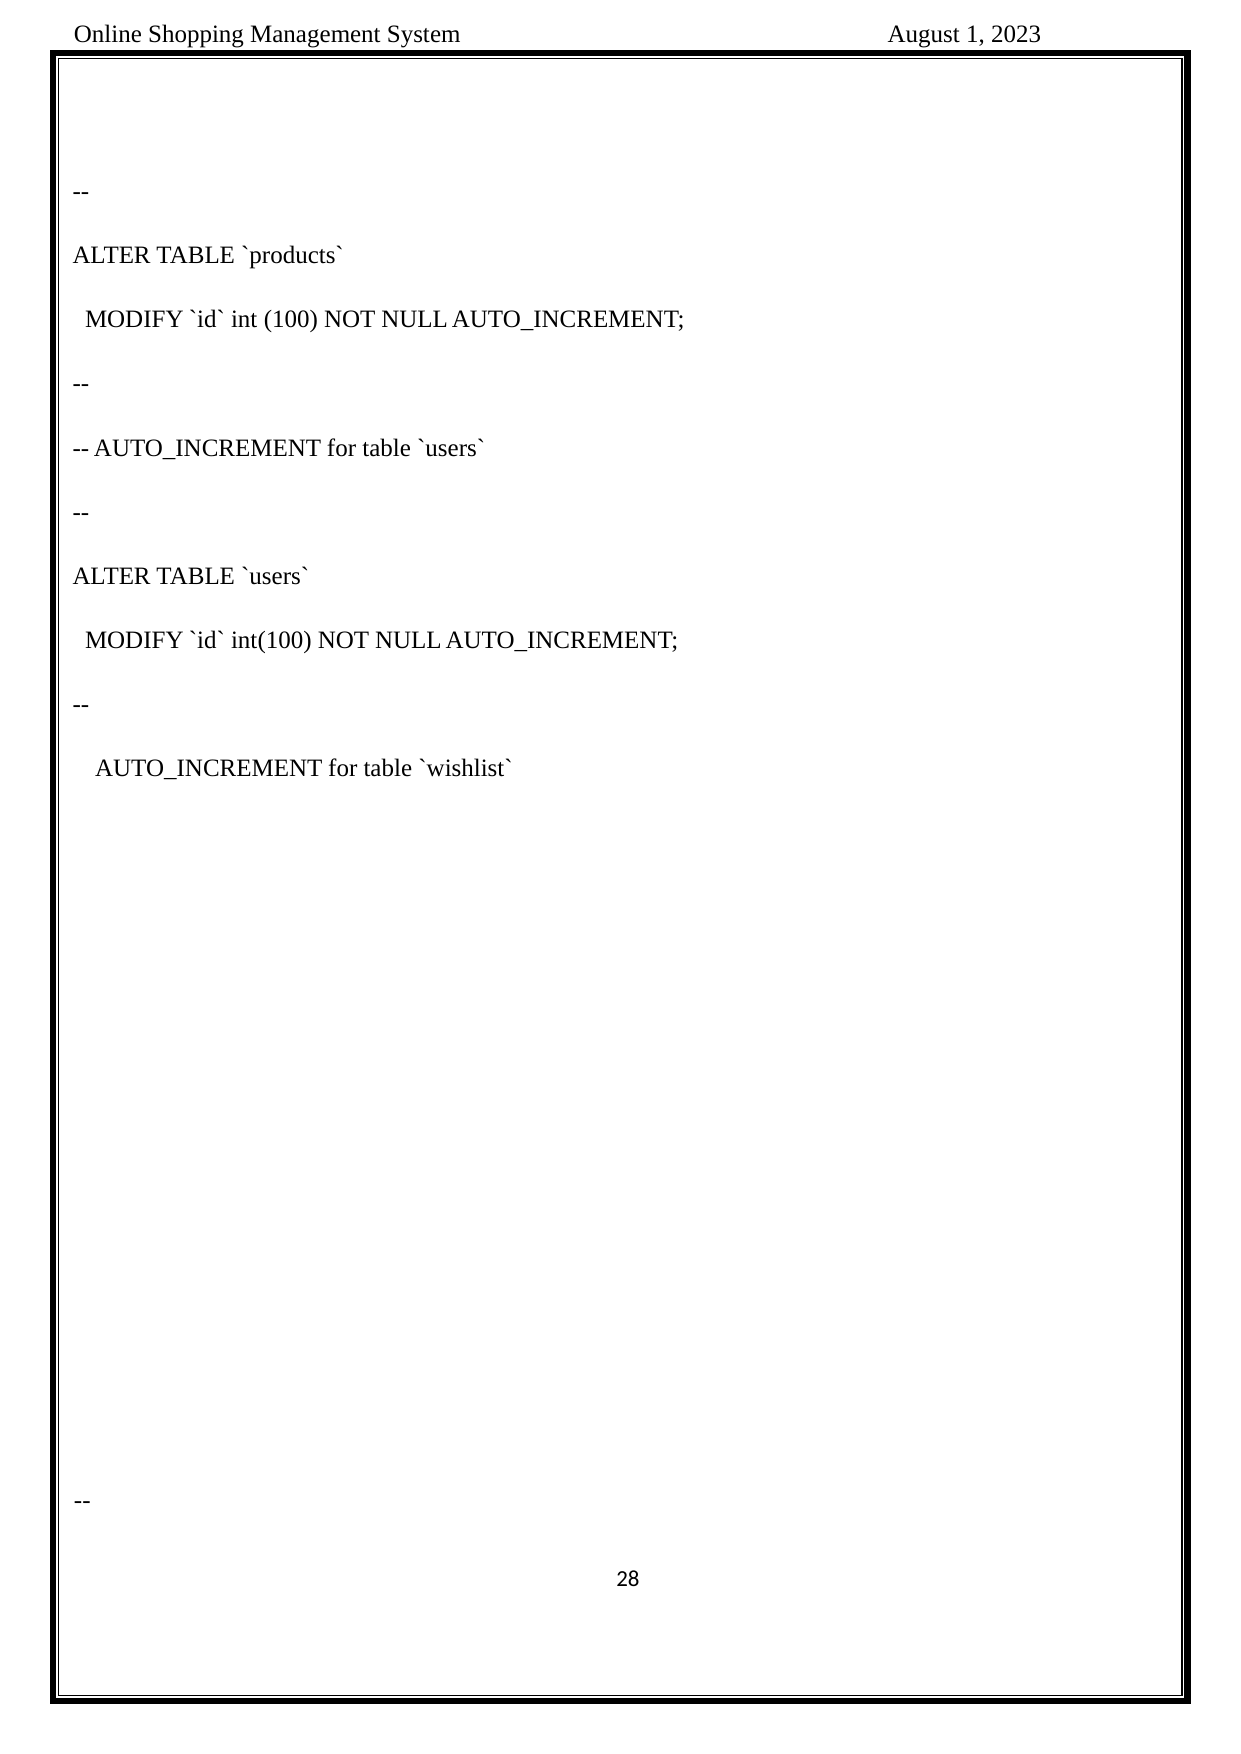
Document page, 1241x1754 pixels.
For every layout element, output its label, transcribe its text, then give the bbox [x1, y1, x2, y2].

text MODIFY `id` int(100) NOT NULL AUTO_INCREMENT; [72, 625, 939, 654]
text ALTER TABLE `users` [72, 561, 939, 590]
text ALTER TABLE `products` [72, 240, 939, 269]
text MODIFY `id` int (100) NOT NULL AUTO_INCREMENT; [72, 304, 939, 333]
text -- [72, 689, 939, 718]
text -- [72, 176, 939, 205]
text -- AUTO_INCREMENT for table `users` [72, 433, 939, 461]
text -- [72, 368, 939, 397]
text -- [72, 497, 939, 526]
text AUTO_INCREMENT for table `wishlist` [95, 753, 939, 782]
